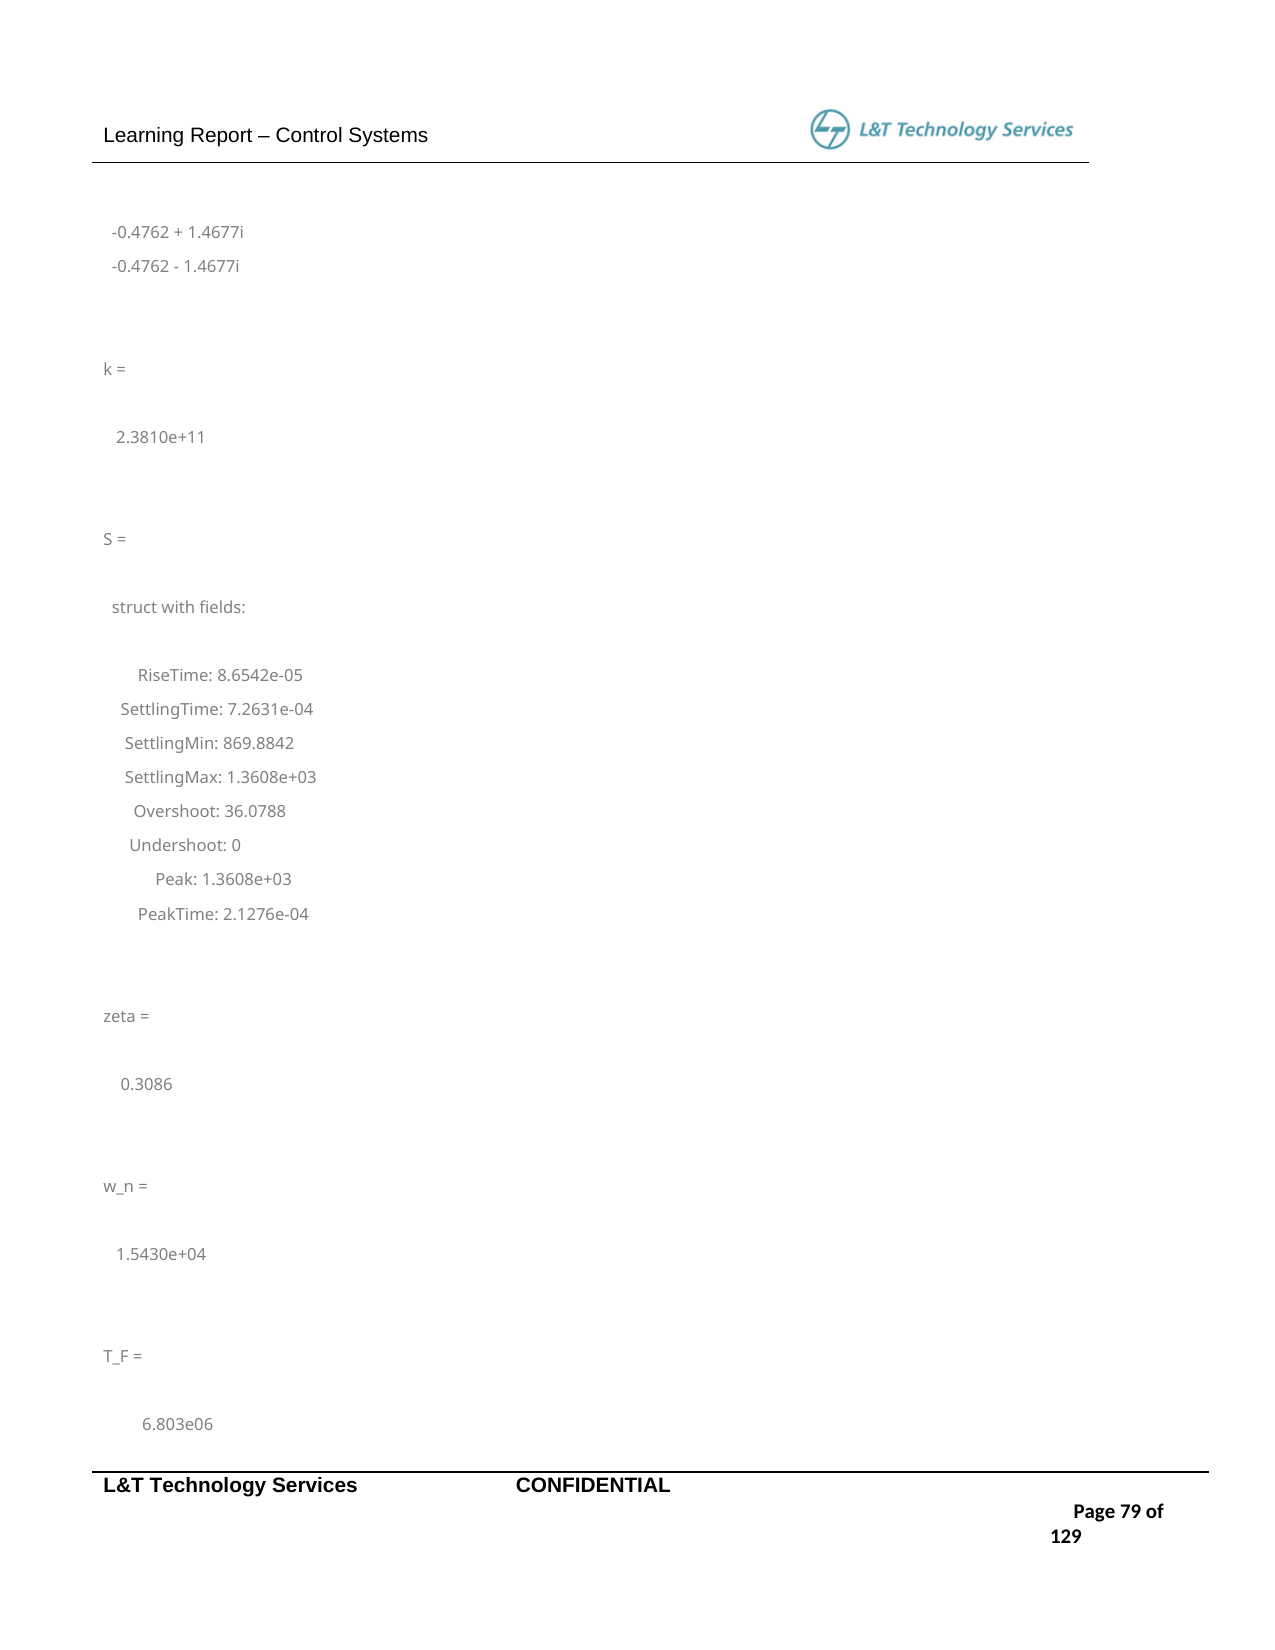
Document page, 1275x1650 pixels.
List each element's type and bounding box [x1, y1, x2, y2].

text [103, 187, 1162, 1436]
